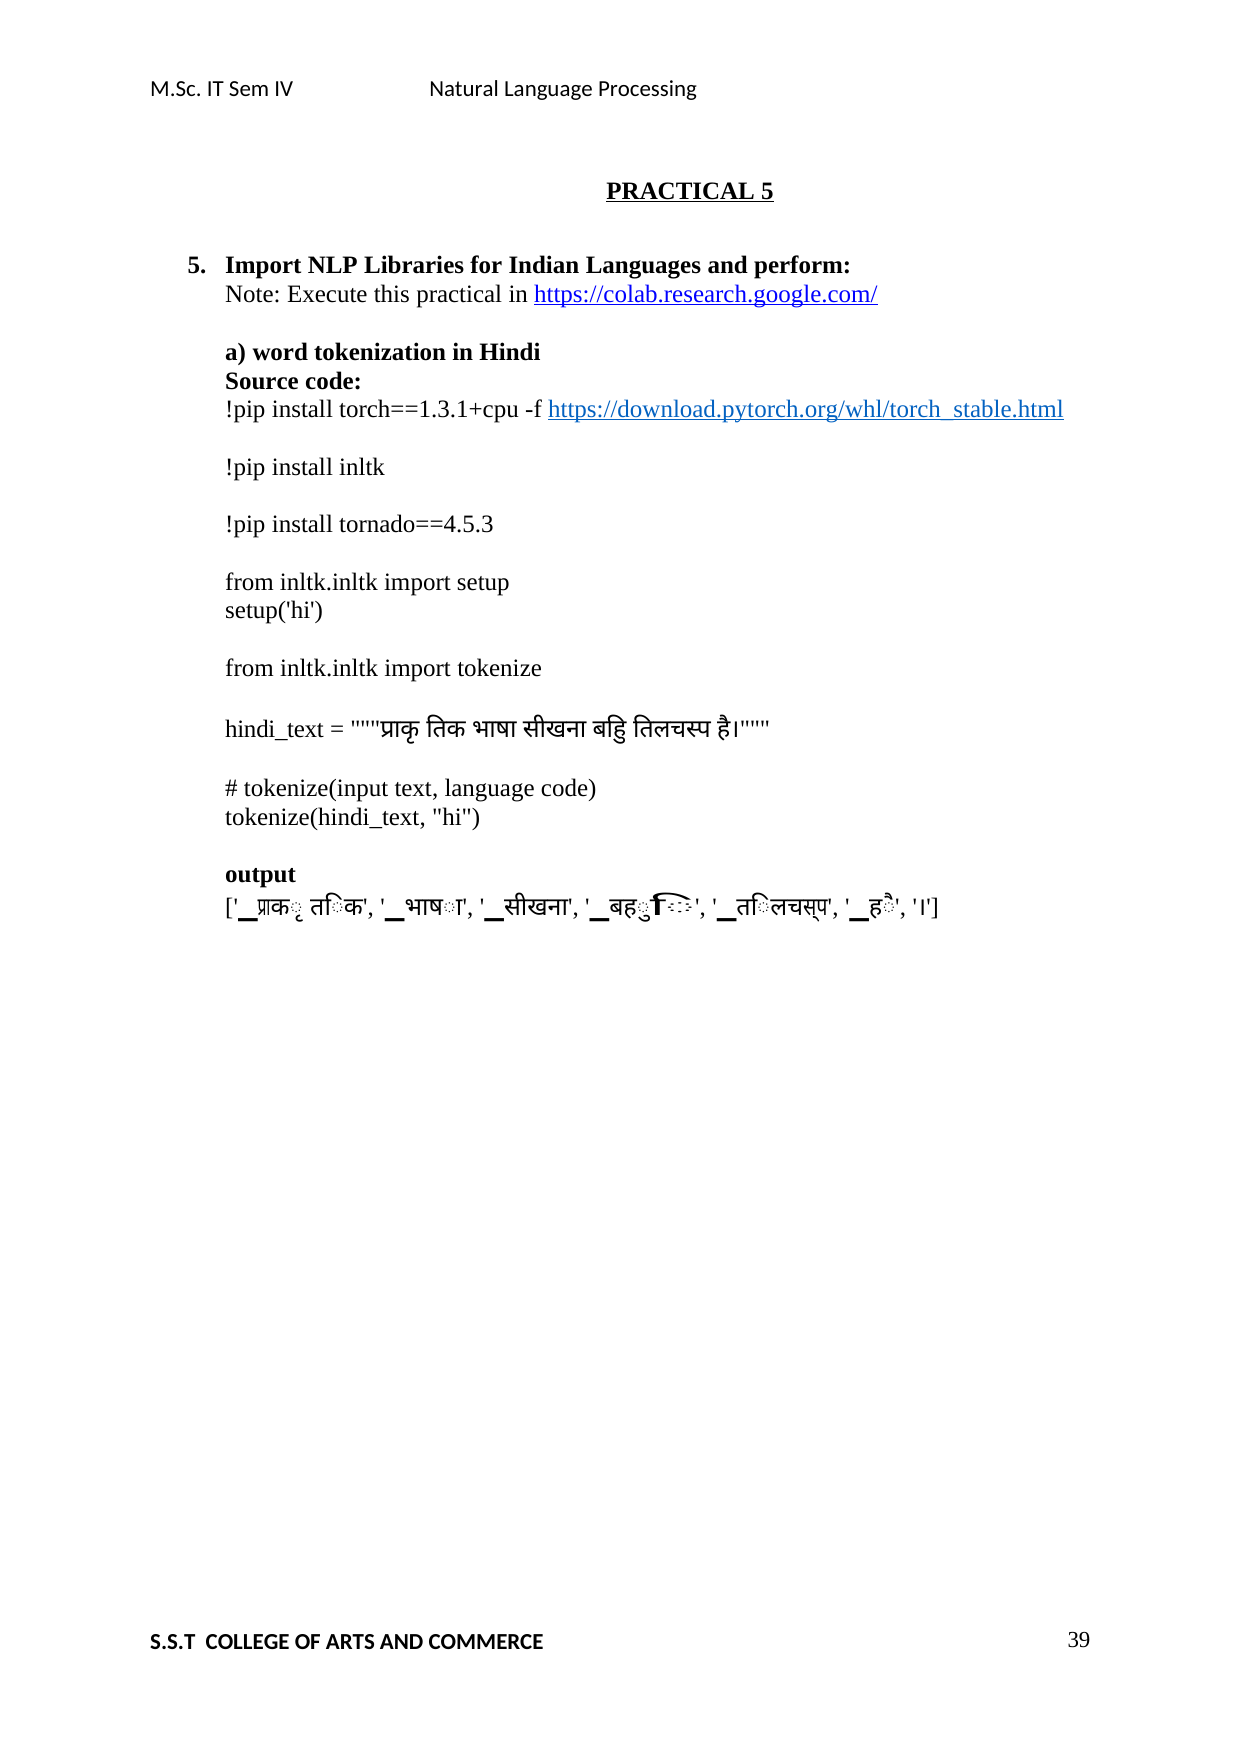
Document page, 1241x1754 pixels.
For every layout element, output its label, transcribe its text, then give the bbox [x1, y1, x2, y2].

subtitle PRACTICAL 5 [139, 176, 1240, 205]
text # tokenize(input text, language code) tokenize(hindi_text, "hi") [225, 773, 598, 831]
text !pip install torch==1.3.1+cpu -f https://download.pytorch.org/whl/torch_stable.html [225, 394, 1240, 423]
text from inltk.inltk import setup setup('hi') [225, 567, 511, 624]
text !pip install inltk [225, 452, 1240, 480]
text ['▁प्राकृ तिक', '▁भाषा', '▁सीखना', '▁बहुि', '▁तिलचस्प', '▁है', '।'] [225, 889, 1240, 922]
subtitle word tokenization in Hindi Source code: [225, 337, 541, 394]
text Note: Execute this practical in https://colab.research.google.com/ [225, 279, 1240, 308]
text !pip install tornado==4.5.3 [225, 509, 1240, 538]
subtitle Import NLP Libraries for Indian Languages and perform: [187, 251, 1240, 279]
text from inltk.inltk import tokenize [225, 653, 1240, 682]
text hindi_text = """प्राकृ तिक भाषा सीखना बहुि तिलचस्प है।""" [225, 711, 1240, 745]
subtitle output [225, 860, 1240, 889]
